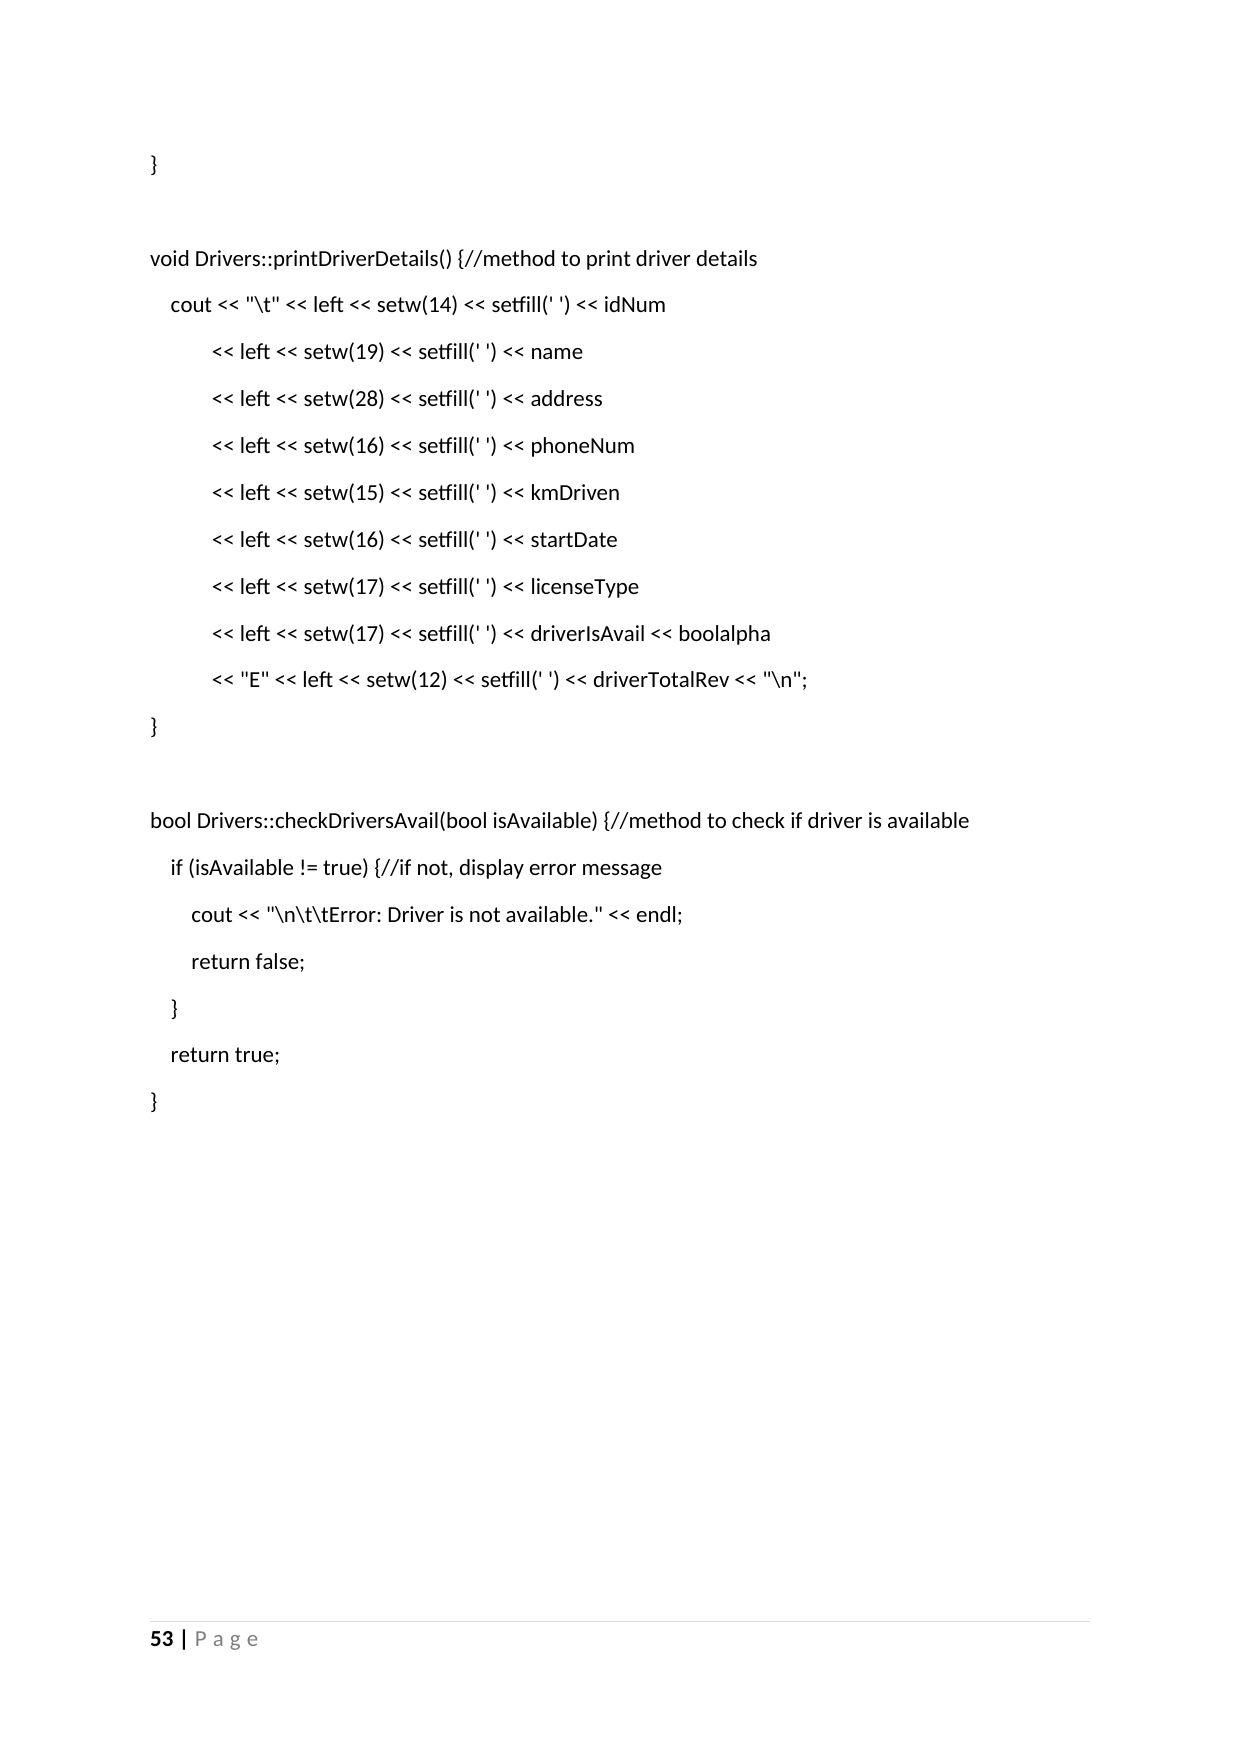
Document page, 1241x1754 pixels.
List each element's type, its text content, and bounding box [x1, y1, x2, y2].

text void Drivers::printDriverDetails() {//method to print driver details [150, 244, 1090, 272]
text cout << "\t" << left << setw(14) << setfill(' ') << idNum [150, 291, 1090, 319]
text return false; [150, 947, 1090, 975]
text << left << setw(17) << setfill(' ') << driverIsAvail << boolalpha [150, 619, 1090, 647]
text << left << setw(17) << setfill(' ') << licenseType [150, 572, 1090, 600]
text } [150, 150, 1090, 178]
text return true; [150, 1041, 1090, 1069]
text bool Drivers::checkDriversAvail(bool isAvailable) {//method to check if driver is available [150, 806, 1090, 834]
text if (isAvailable != true) {//if not, display error message [150, 853, 1090, 881]
text } [150, 712, 1090, 741]
text } [150, 1087, 1090, 1116]
text } [150, 994, 1090, 1022]
text << left << setw(19) << setfill(' ') << name [150, 337, 1090, 366]
text << left << setw(28) << setfill(' ') << address [150, 384, 1090, 412]
text << left << setw(16) << setfill(' ') << phoneNum [150, 431, 1090, 459]
text << left << setw(15) << setfill(' ') << kmDriven [150, 478, 1090, 506]
text << left << setw(16) << setfill(' ') << startDate [150, 525, 1090, 553]
text << "E" << left << setw(12) << setfill(' ') << driverTotalRev << "\n"; [150, 666, 1090, 694]
text cout << "\n\t\tError: Driver is not available." << endl; [150, 900, 1090, 928]
